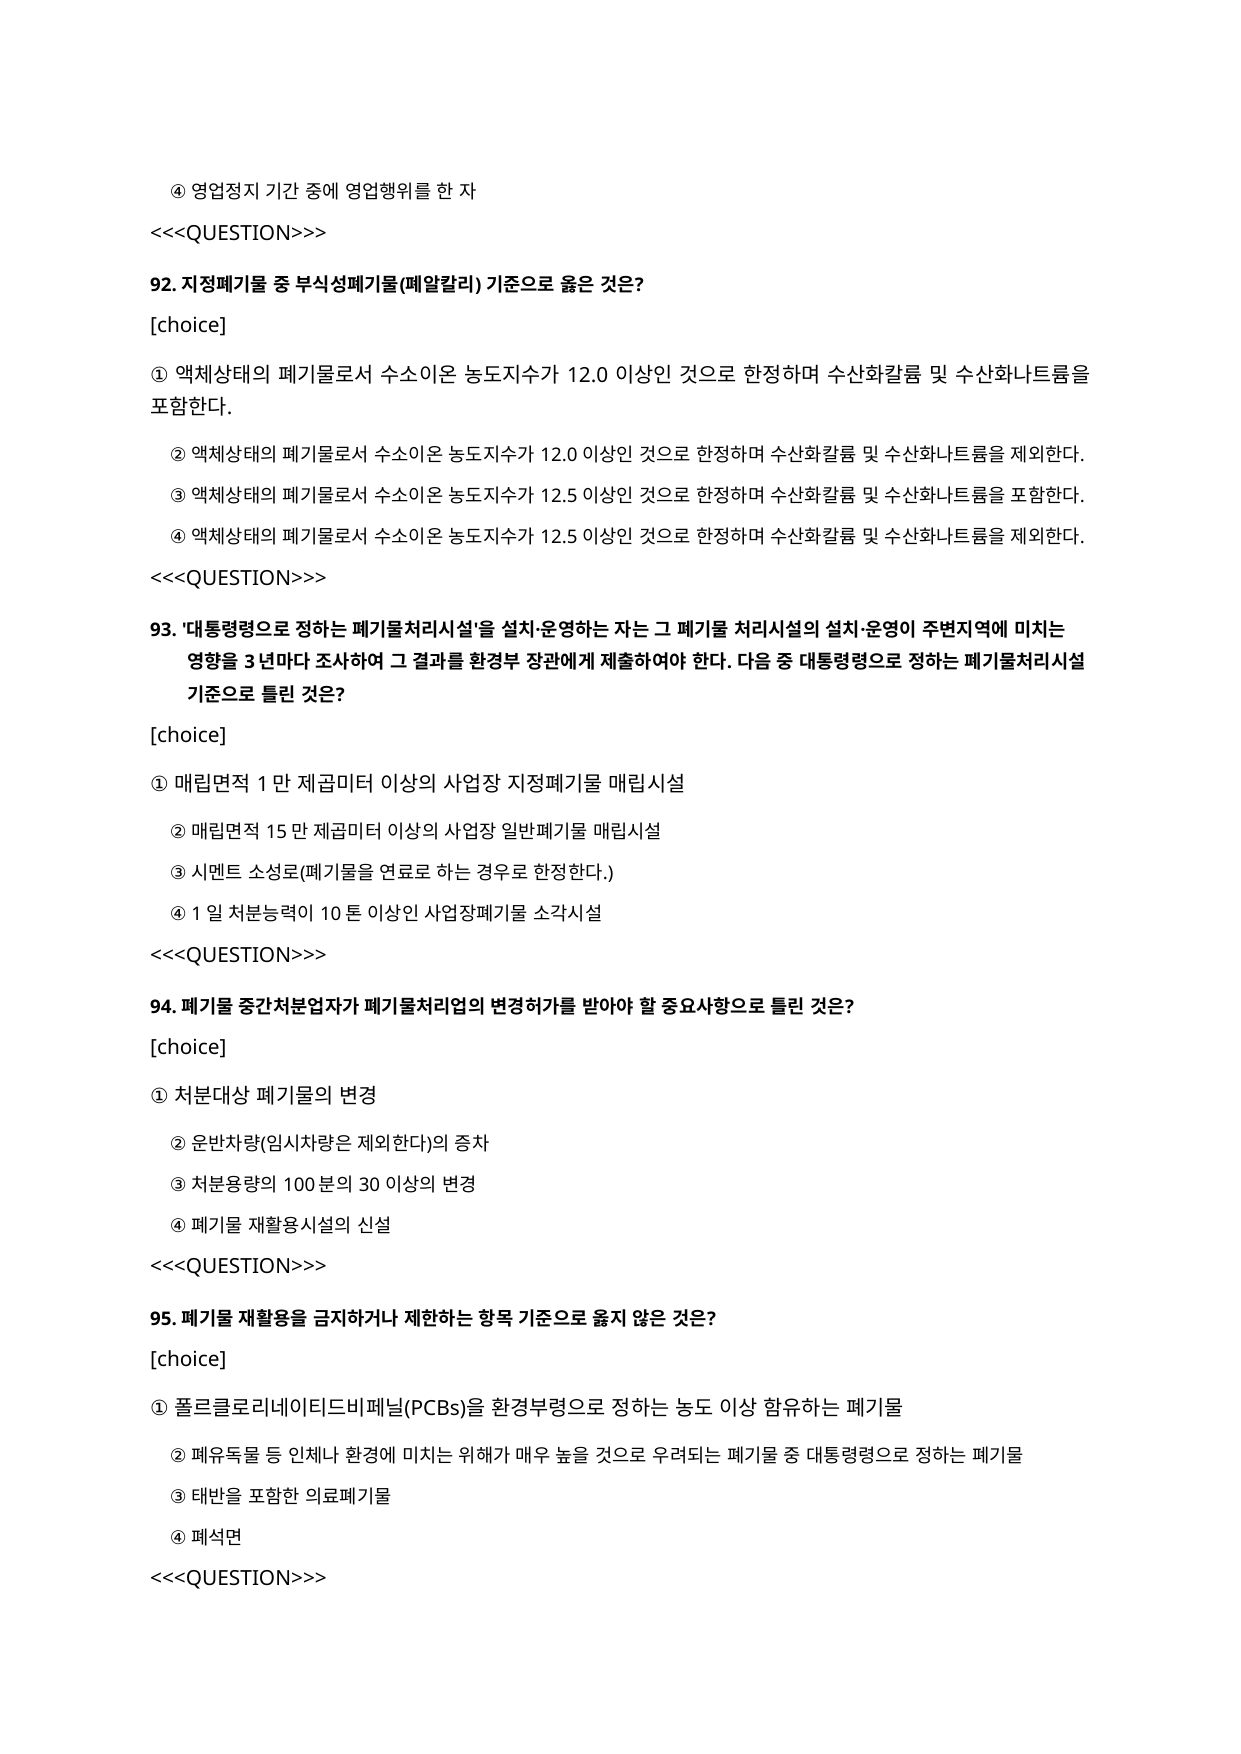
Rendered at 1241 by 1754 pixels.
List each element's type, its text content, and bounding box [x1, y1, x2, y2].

text ④ 1일 처분능력이 10톤 이상인 사업장폐기물 소각시설 [150, 899, 1090, 926]
text <<<QUESTION>>> [150, 1563, 1090, 1592]
text ④ 폐석면 [150, 1523, 1090, 1550]
text ② 매립면적 15만 제곱미터 이상의 사업장 일반폐기물 매립시설 [150, 817, 1090, 844]
text [choice] [150, 1032, 1090, 1061]
text ① 액체상태의 폐기물로서 수소이온 농도지수가 12.0 이상인 것으로 한정하며 수산화칼륨 및 수산화나트륨을 포함한다. [150, 358, 1090, 421]
text ② 액체상태의 폐기물로서 수소이온 농도지수가 12.0 이상인 것으로 한정하며 수산화칼륨 및 수산화나트륨을 제외한다. [150, 440, 1090, 467]
text 94. 폐기물 중간처분업자가 폐기물처리업의 변경허가를 받아야 할 중요사항으로 틀린 것은? [150, 991, 1090, 1018]
text 93. '대통령령으로 정하는 폐기물처리시설'을 설치·운영하는 자는 그 폐기물 처리시설의 설치·운영이 주변지역에 미치는 영향을 3년마다 조사하여 그 결과를 환경부 장관에게 제출하여야 한다. 다음 중 대통령령으로 정하는 폐기물처리시설 기준으로 틀린 것은? [150, 614, 1090, 707]
text <<<QUESTION>>> [150, 218, 1090, 247]
text [choice] [150, 1344, 1090, 1372]
text ① 처분대상 폐기물의 변경 [150, 1079, 1090, 1110]
text ④ 폐기물 재활용시설의 신설 [150, 1211, 1090, 1238]
text 95. 폐기물 재활용을 금지하거나 제한하는 항목 기준으로 옳지 않은 것은? [150, 1303, 1090, 1330]
text <<<QUESTION>>> [150, 940, 1090, 968]
text <<<QUESTION>>> [150, 563, 1090, 591]
text ③ 처분용량의 100분의 30 이상의 변경 [150, 1170, 1090, 1197]
text ③ 시멘트 소성로(폐기물을 연료로 하는 경우로 한정한다.) [150, 858, 1090, 885]
text ④ 액체상태의 폐기물로서 수소이온 농도지수가 12.5 이상인 것으로 한정하며 수산화칼륨 및 수산화나트륨을 제외한다. [150, 522, 1090, 549]
text [choice] [150, 311, 1090, 339]
text <<<QUESTION>>> [150, 1252, 1090, 1280]
text ① 폴르클로리네이티드비페닐(PCBs)을 환경부령으로 정하는 농도 이상 함유하는 폐기물 [150, 1391, 1090, 1422]
text ① 매립면적 1만 제곱미터 이상의 사업장 지정폐기물 매립시설 [150, 768, 1090, 798]
text 92. 지정폐기물 중 부식성폐기물(폐알칼리) 기준으로 옳은 것은? [150, 269, 1090, 297]
text ② 폐유독물 등 인체나 환경에 미치는 위해가 매우 높을 것으로 우려되는 폐기물 중 대통령령으로 정하는 폐기물 [150, 1441, 1090, 1468]
text [choice] [150, 720, 1090, 749]
text ④ 영업정지 기간 중에 영업행위를 한 자 [150, 177, 1090, 204]
text ③ 태반을 포함한 의료폐기물 [150, 1482, 1090, 1509]
text ③ 액체상태의 폐기물로서 수소이온 농도지수가 12.5 이상인 것으로 한정하며 수산화칼륨 및 수산화나트륨을 포함한다. [150, 481, 1090, 508]
text ② 운반차량(임시차량은 제외한다)의 증차 [150, 1129, 1090, 1156]
